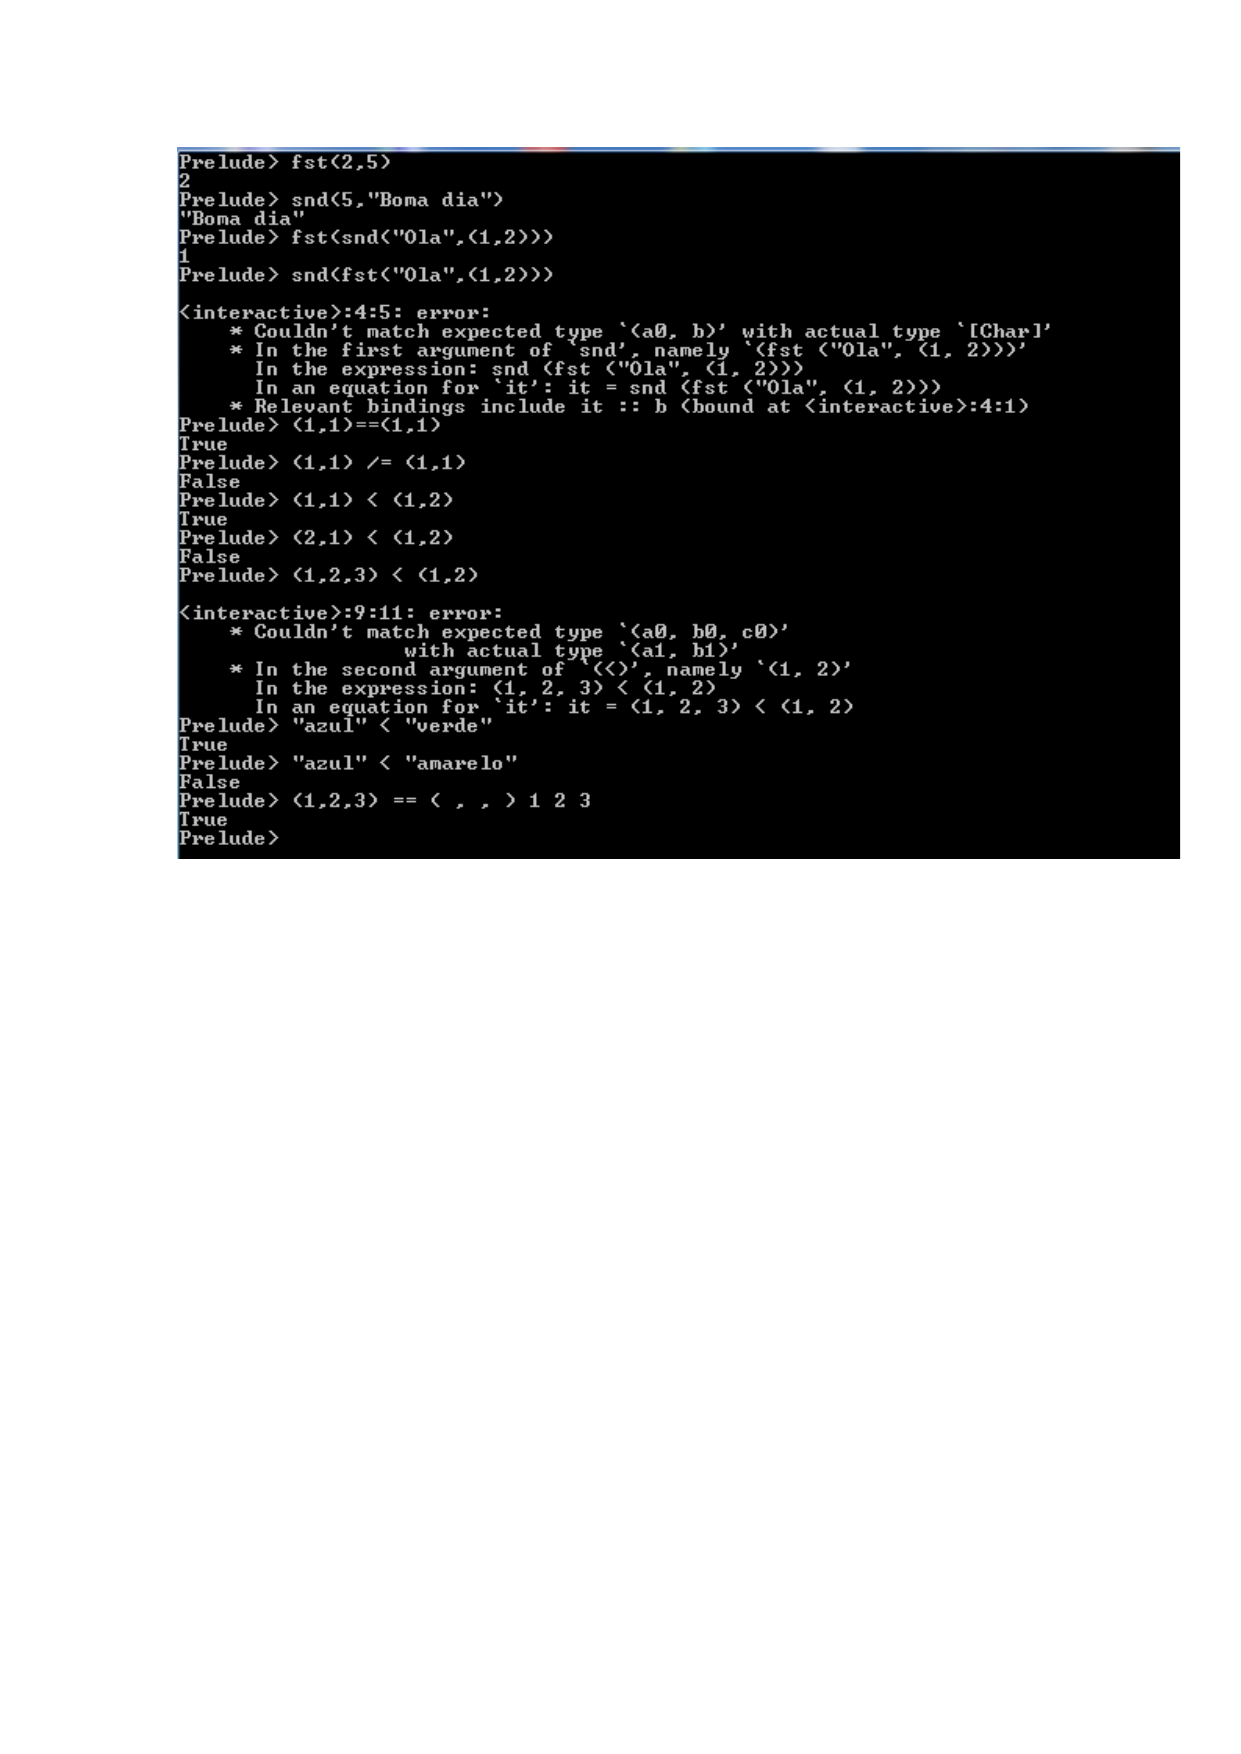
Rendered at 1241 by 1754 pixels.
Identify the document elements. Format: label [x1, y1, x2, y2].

picture [177, 147, 1181, 859]
